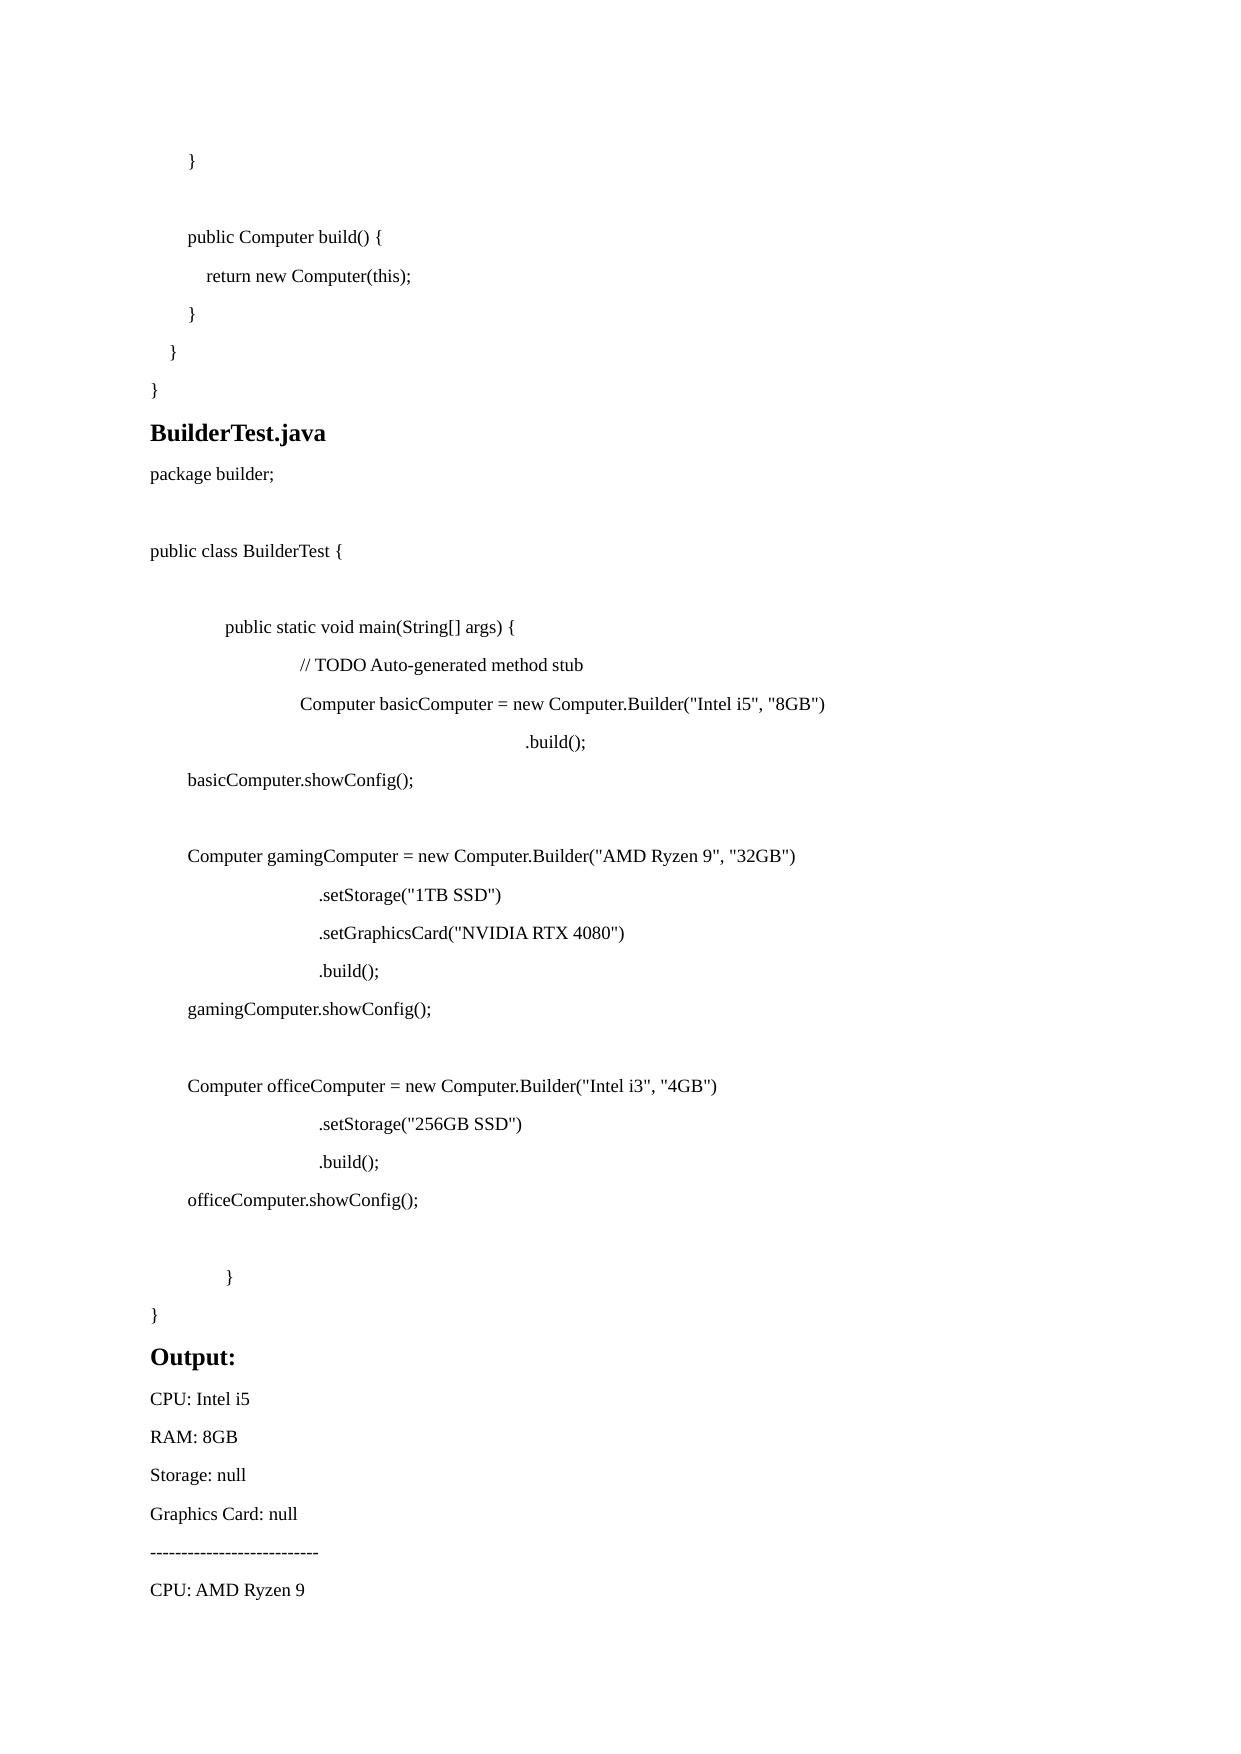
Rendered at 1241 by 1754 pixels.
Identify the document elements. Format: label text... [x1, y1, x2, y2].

text Storage: null [150, 1464, 1090, 1486]
text BuilderTest.java [150, 418, 1090, 446]
text package builder; [150, 463, 1090, 484]
text .build(); [150, 1151, 1090, 1173]
text Computer gamingComputer = new Computer.Builder("AMD Ryzen 9", "32GB") [150, 845, 1090, 867]
text .setStorage("1TB SSD") [150, 883, 1090, 905]
text public static void main(String[] args) { [150, 616, 1090, 637]
text // TODO Auto-generated method stub [150, 654, 1090, 676]
text CPU: Intel i5 [150, 1388, 1090, 1409]
text .build(); [150, 960, 1090, 982]
text .setGraphicsCard("NVIDIA RTX 4080") [150, 922, 1090, 943]
text } [150, 150, 1090, 172]
text public Computer build() { [150, 226, 1090, 248]
text gamingComputer.showConfig(); [150, 998, 1090, 1020]
text .setStorage("256GB SSD") [150, 1113, 1090, 1134]
text } [150, 379, 1090, 401]
text } [150, 341, 1090, 363]
text } [150, 1266, 1090, 1287]
text basicComputer.showConfig(); [150, 769, 1090, 790]
text return new Computer(this); [150, 265, 1090, 286]
text public class BuilderTest { [150, 539, 1090, 561]
text .build(); [150, 731, 1090, 752]
text } [150, 1304, 1090, 1326]
text } [150, 303, 1090, 324]
text Output: [150, 1342, 1090, 1371]
text Computer officeComputer = new Computer.Builder("Intel i3", "4GB") [150, 1075, 1090, 1096]
text RAM: 8GB [150, 1426, 1090, 1447]
text Computer basicComputer = new Computer.Builder("Intel i5", "8GB") [150, 692, 1090, 714]
text officeComputer.showConfig(); [150, 1189, 1090, 1211]
text CPU: AMD Ryzen 9 [150, 1579, 1090, 1600]
text --------------------------- [150, 1541, 1090, 1562]
text Graphics Card: null [150, 1502, 1090, 1524]
